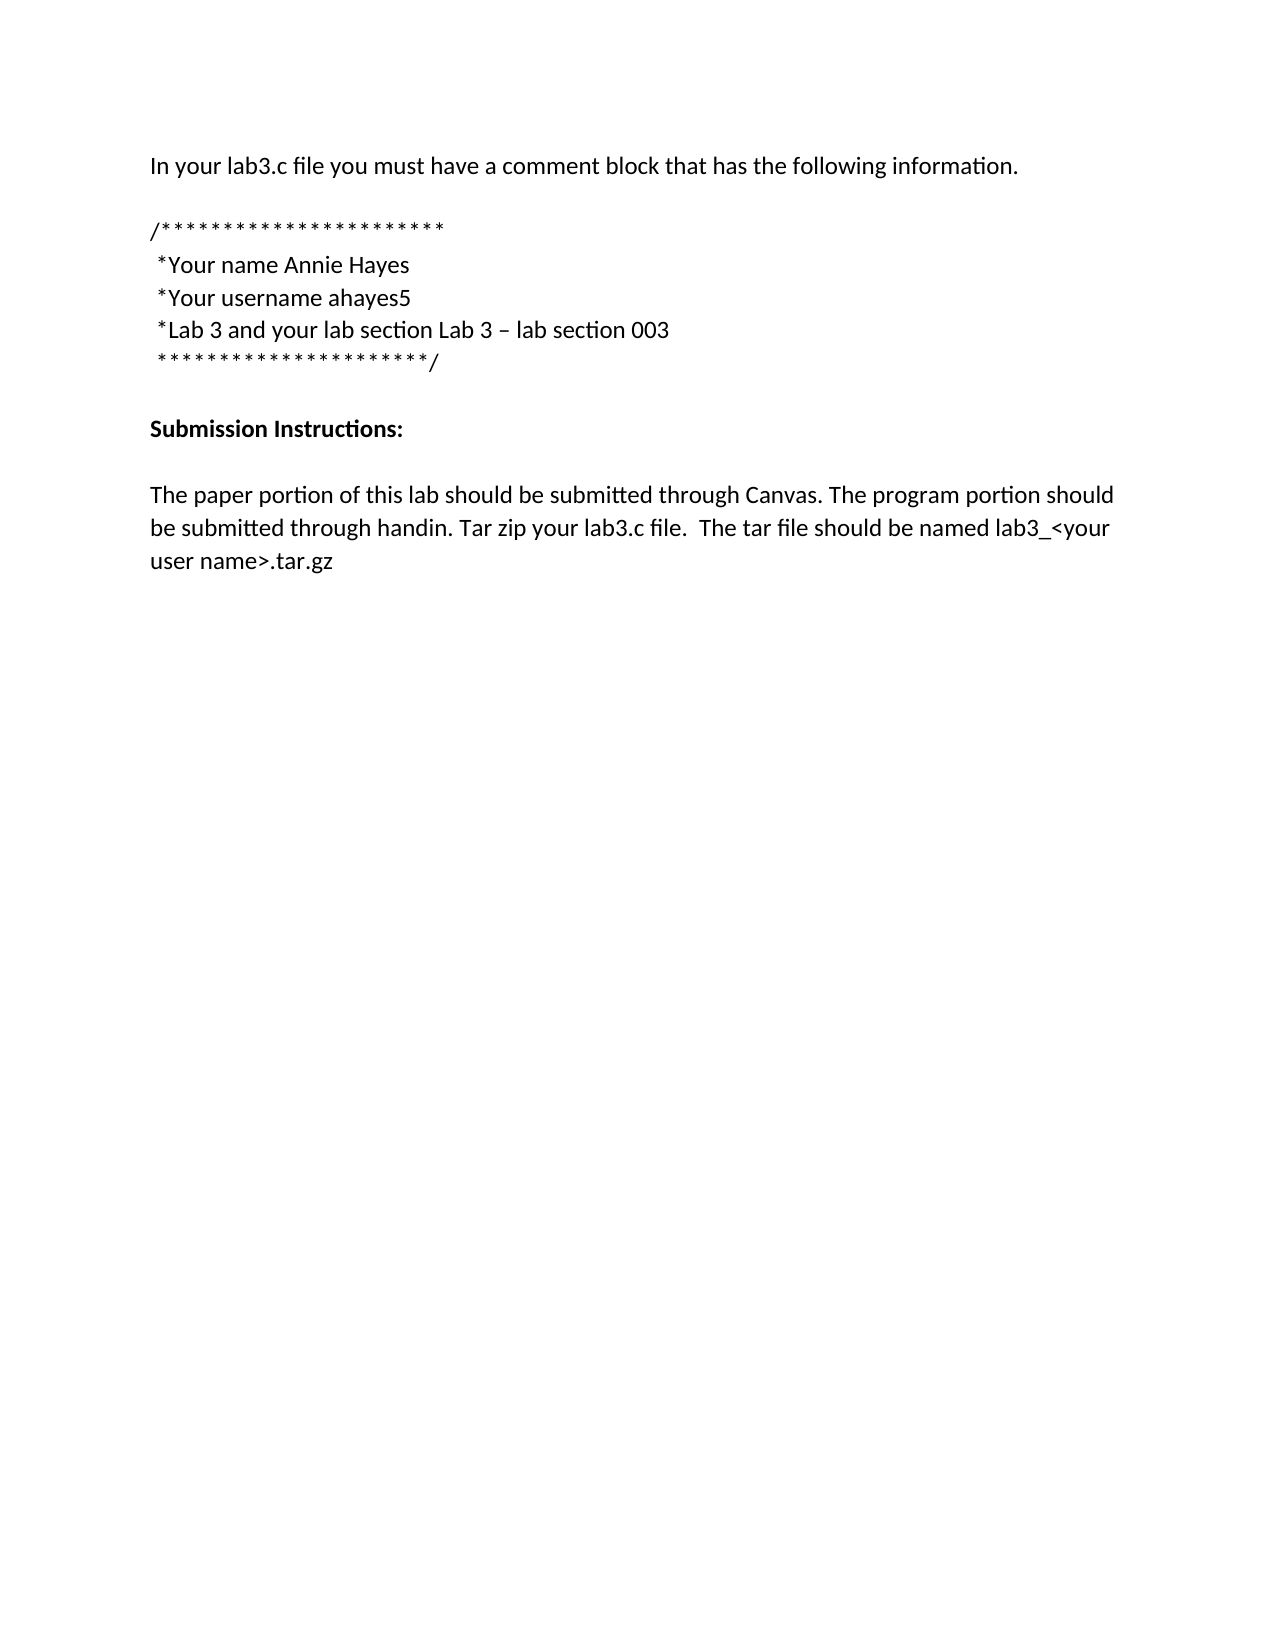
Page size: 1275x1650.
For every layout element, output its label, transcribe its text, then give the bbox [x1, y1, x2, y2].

list Submission Instructions: [150, 413, 1128, 444]
list **********************/ [150, 347, 1128, 378]
list In your lab3.c file you must have a comment block that has the following information. [150, 150, 1128, 181]
list The paper portion of this lab should be submitted through Canvas. The program portion should be submitted through handin. Tar zip your lab3.c file. The tar file should be named lab3_<your user name>.tar.gz [150, 479, 1128, 576]
list *Lab 3 and your lab section Lab 3 – lab section 003 [150, 314, 1128, 345]
list *Your name Annie Hayes [150, 249, 1128, 279]
list /*********************** [150, 216, 1128, 246]
list *Your username ahayes5 [150, 282, 1128, 312]
